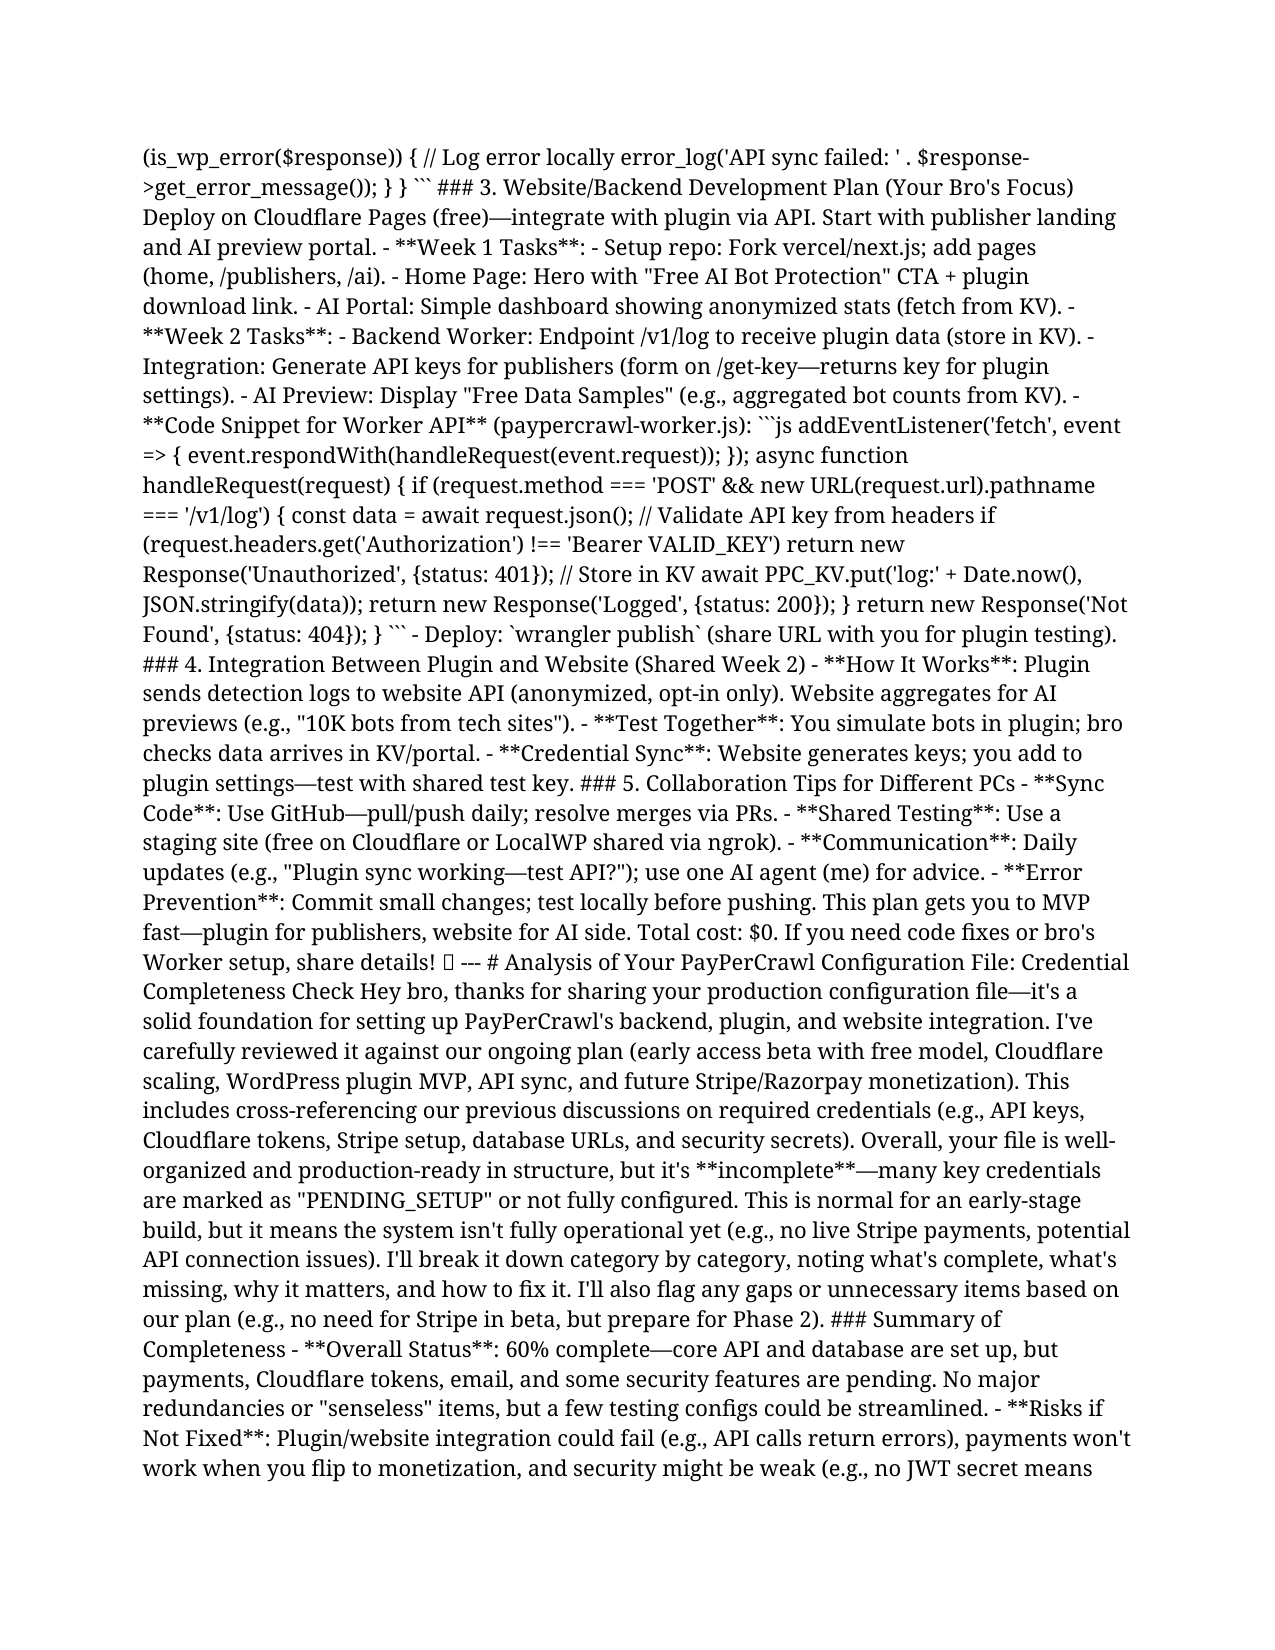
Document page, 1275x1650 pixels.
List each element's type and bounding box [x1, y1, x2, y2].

text [142, 142, 1133, 1483]
